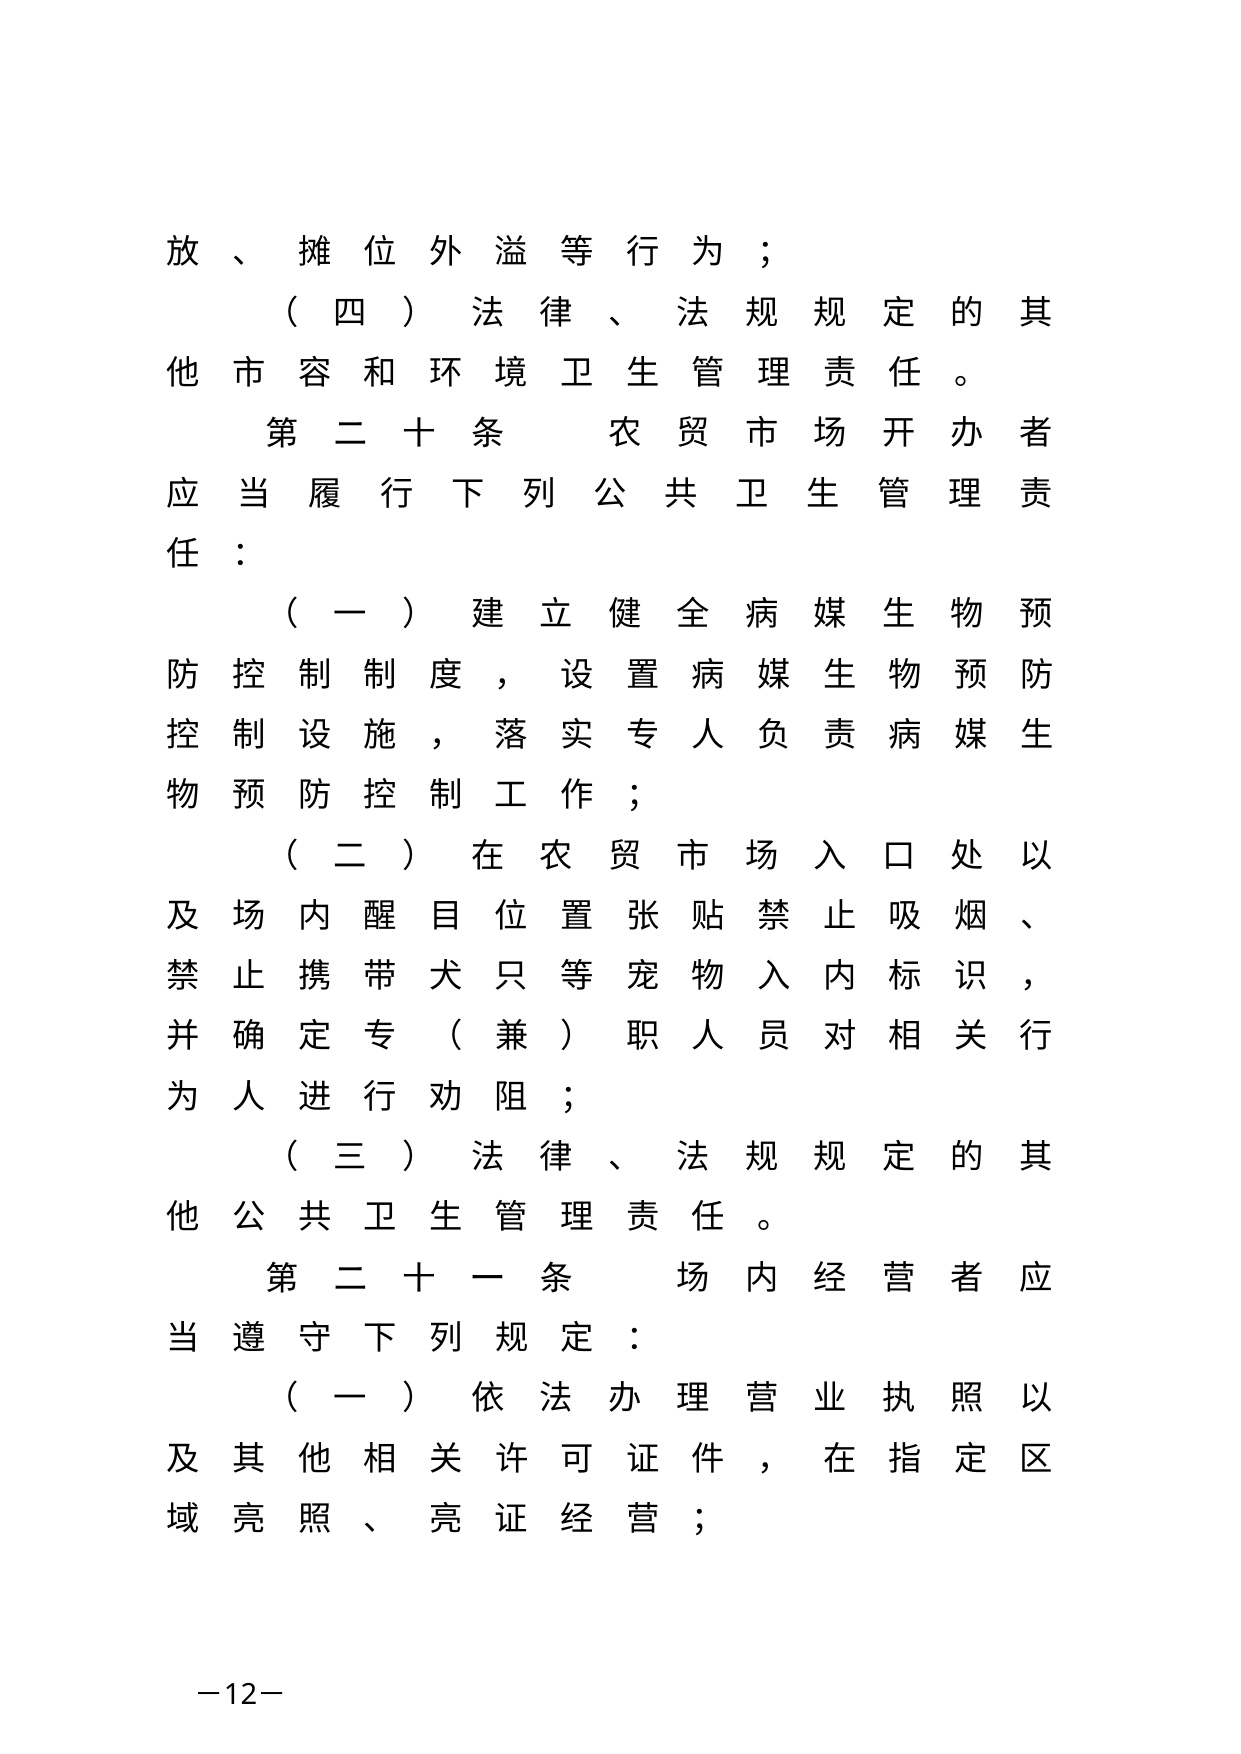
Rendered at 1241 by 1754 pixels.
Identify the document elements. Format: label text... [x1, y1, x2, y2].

text （一）依法办理营业执照以及其他相关许可证件，在指定区域亮照、亮证经营； [167, 1365, 1085, 1546]
text （四）法律、法规规定的其他市容和环境卫生管理责任。 [167, 280, 1085, 400]
text 第二十条 农贸市场开办者应当履行下列公共卫生管理责任： [167, 400, 1085, 581]
text （二）在农贸市场入口处以及场内醒目位置张贴禁止吸烟、禁止携带犬只等宠物入内标识，并确定专（兼）职人员对相关行为人进行劝阻； [167, 822, 1085, 1124]
text 第二十一条 场内经营者应当遵守下列规定： [167, 1245, 1085, 1365]
text （一）建立健全病媒生物预防控制制度，设置病媒生物预防控制设施，落实专人负责病媒生物预防控制工作； [167, 581, 1085, 822]
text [167, 219, 1085, 280]
text （三）法律、法规规定的其他公共卫生管理责任。 [167, 1124, 1085, 1245]
